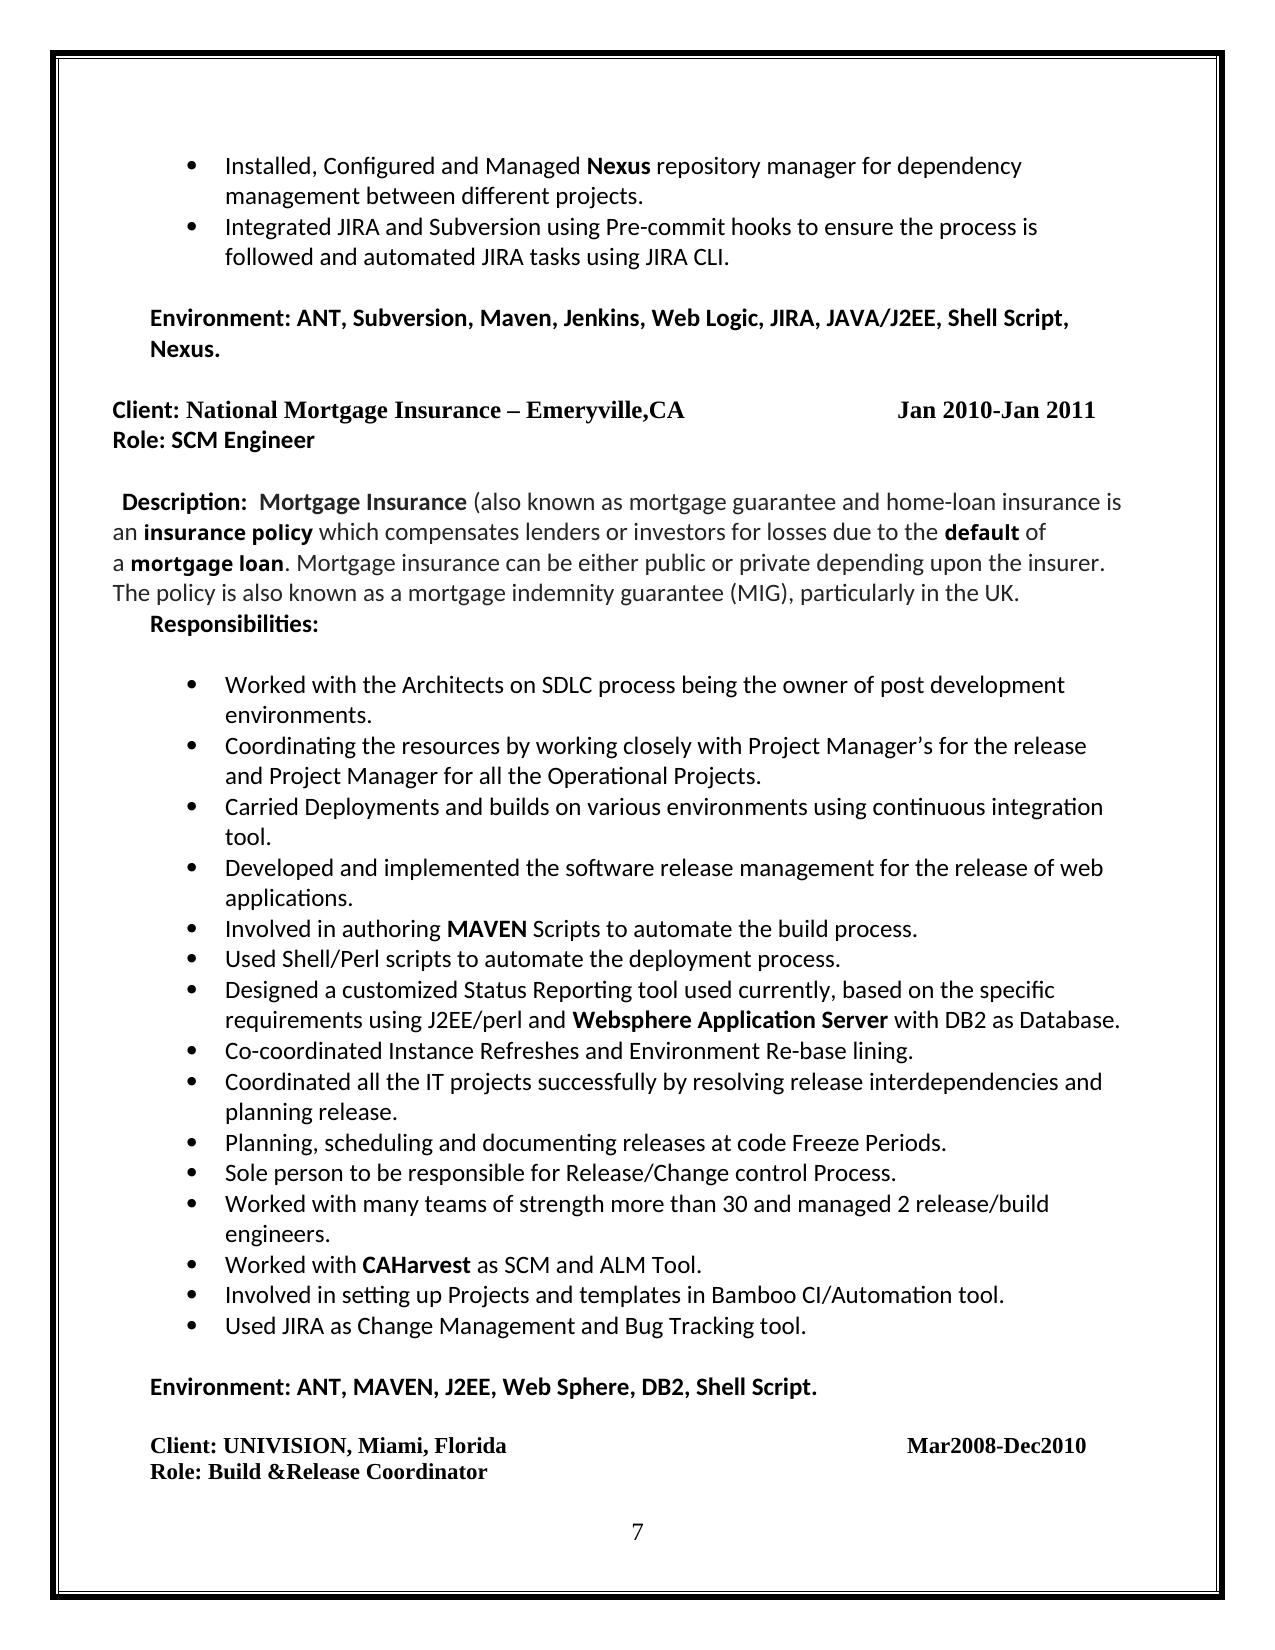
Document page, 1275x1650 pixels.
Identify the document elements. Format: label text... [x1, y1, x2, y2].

list Used Shell/Perl scripts to automate the deployment process. [187, 943, 1125, 974]
list Developed and implemented the software release management for the release of web applications. [187, 852, 1125, 913]
list Environment: ANT, MAVEN, J2EE, Web Sphere, DB2, Shell Script. [150, 1371, 1125, 1401]
list Involved in setting up Projects and templates in Bamboo CI/Automation tool. [187, 1279, 1125, 1310]
list Coordinated all the IT projects successfully by resolving release interdependencies and planning release. [187, 1066, 1125, 1127]
text Responsibilities: [150, 608, 1125, 638]
list Worked with CAHarvest as SCM and ALM Tool. [187, 1249, 1125, 1279]
list Integrated JIRA and Subversion using Pre-commit hooks to ensure the process is followed and automated JIRA tasks using JIRA CLI. [187, 211, 1125, 272]
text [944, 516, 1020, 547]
text Client: National Mortgage Insurance – Emeryville,CA Jan 2010-Jan 2011 Role: SCM Engineer [112, 394, 1125, 455]
text Client: UNIVISION, Miami, Florida Mar2008-Dec2010 [150, 1432, 1125, 1458]
list Designed a customized Status Reporting tool used currently, based on the specific requirements using J2EE/perl and Websphere Application Server with DB2 as Database. [187, 974, 1125, 1035]
list Involved in authoring MAVEN Scripts to automate the build process. [187, 913, 1125, 943]
list Carried Deployments and builds on various environments using continuous integration tool. [187, 791, 1125, 852]
list Installed, Configured and Managed Nexus repository manager for dependency management between different projects. [187, 150, 1125, 211]
text Environment: ANT, Subversion, Maven, Jenkins, Web Logic, JIRA, JAVA/J2EE, Shell Script, Nexus. [150, 272, 1125, 364]
list Sole person to be responsible for Release/Change control Process. [187, 1157, 1125, 1188]
list Worked with the Architects on SDLC process being the owner of post development environments. [187, 669, 1125, 730]
list Worked with many teams of strength more than 30 and managed 2 release/build engineers. [187, 1188, 1125, 1249]
list Planning, scheduling and documenting releases at code Freeze Periods. [187, 1127, 1125, 1157]
list Used JIRA as Change Management and Bug Tracking tool. [187, 1310, 1125, 1340]
list Co-coordinated Instance Refreshes and Environment Re-base lining. [187, 1035, 1125, 1066]
text Role: Build &Release Coordinator [150, 1458, 1125, 1484]
list Coordinating the resources by working closely with Project Manager’s for the release and Project Manager for all the Operational Projects. [187, 730, 1125, 791]
